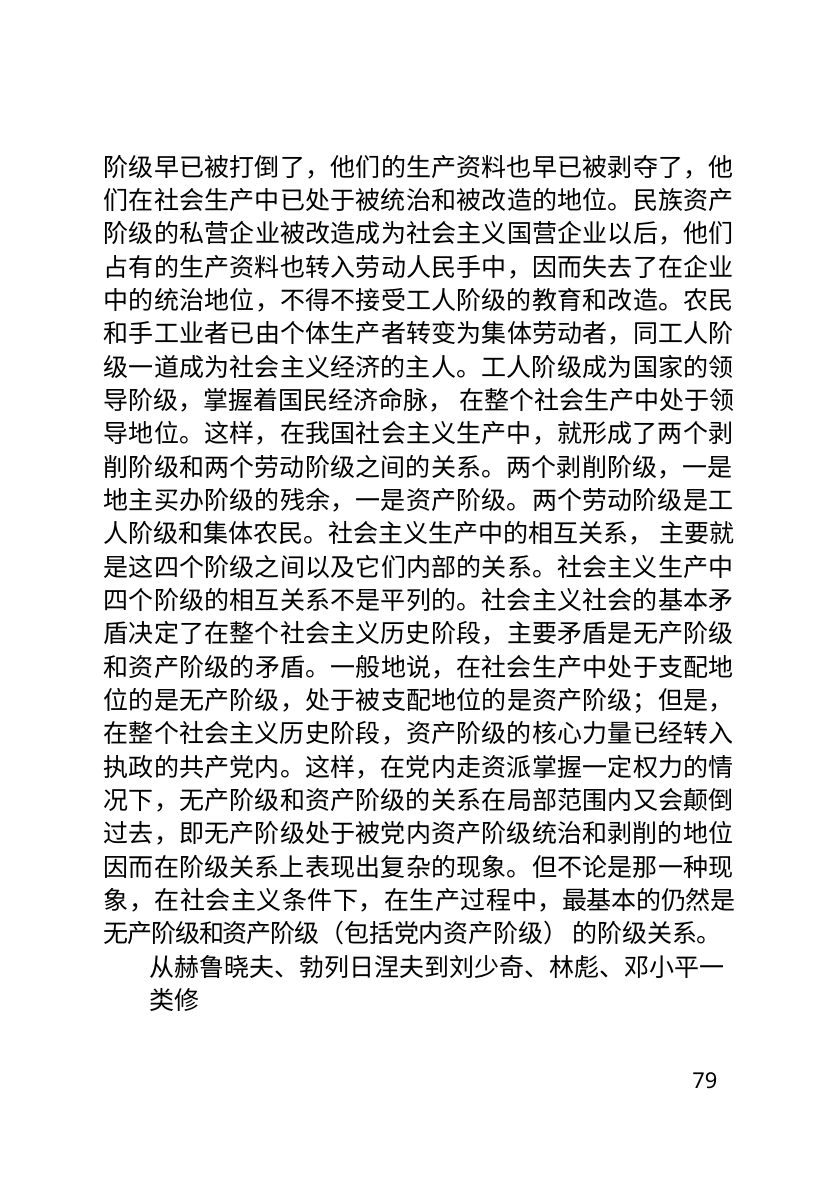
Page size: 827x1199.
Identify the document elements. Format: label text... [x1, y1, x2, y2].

text 阶级早已被打倒了，他们的生产资料也早已被剥夺了，他们在社会生产中已处于被统治和被改造的地位。民族资产阶级的私营企业被改造成为社会主义国营企业以后，他们占有的生产资料也转入劳动人民手中，因而失去了在企业中的统治地位，不得不接受工人阶级的教育和改造。农民和手工业者已由个体生产者转变为集体劳动者，同工人阶级一道成为社会主义经济的主人。工人阶级成为国家的领导阶级，掌握着国民经济命脉， 在整个社会生产中处于领导地位。这样，在我国社会主义生产中，就形成了两个剥削阶级和两个劳动阶级之间的关系。两个剥削阶级，一是地主买办阶级的残余，一是资产阶级。两个劳动阶级是工人阶级和集体农民。社会主义生产中的相互关系， 主要就是这四个阶级之间以及它们内部的关系。社会主义生产中四个阶级的相互关系不是平列的。社会主义社会的基本矛盾决定了在整个社会主义历史阶段，主要矛盾是无产阶级和资产阶级的矛盾。一般地说，在社会生产中处于支配地位的是无产阶级，处于被支配地位的是资产阶级；但是，在整个社会主义历史阶段，资产阶级的核心力量已经转入执政的共产党内。这样，在党内走资派掌握一定权力的情况下，无产阶级和资产阶级的关系在局部范围内又会颠倒过去，即无产阶级处于被党内资产阶级统治和剥削的地位，因而在阶级关系上表现出复杂的现象。但不论是那一种现象，在社会主义条件下，在生产过程中，最基本的仍然是无产阶级和资产阶级（包括党内资产阶级） 的阶级关系。 [103, 149, 736, 949]
text 从赫鲁晓夫、勃列日涅夫到刘少奇、林彪、邓小平一类修 [149, 949, 748, 1016]
